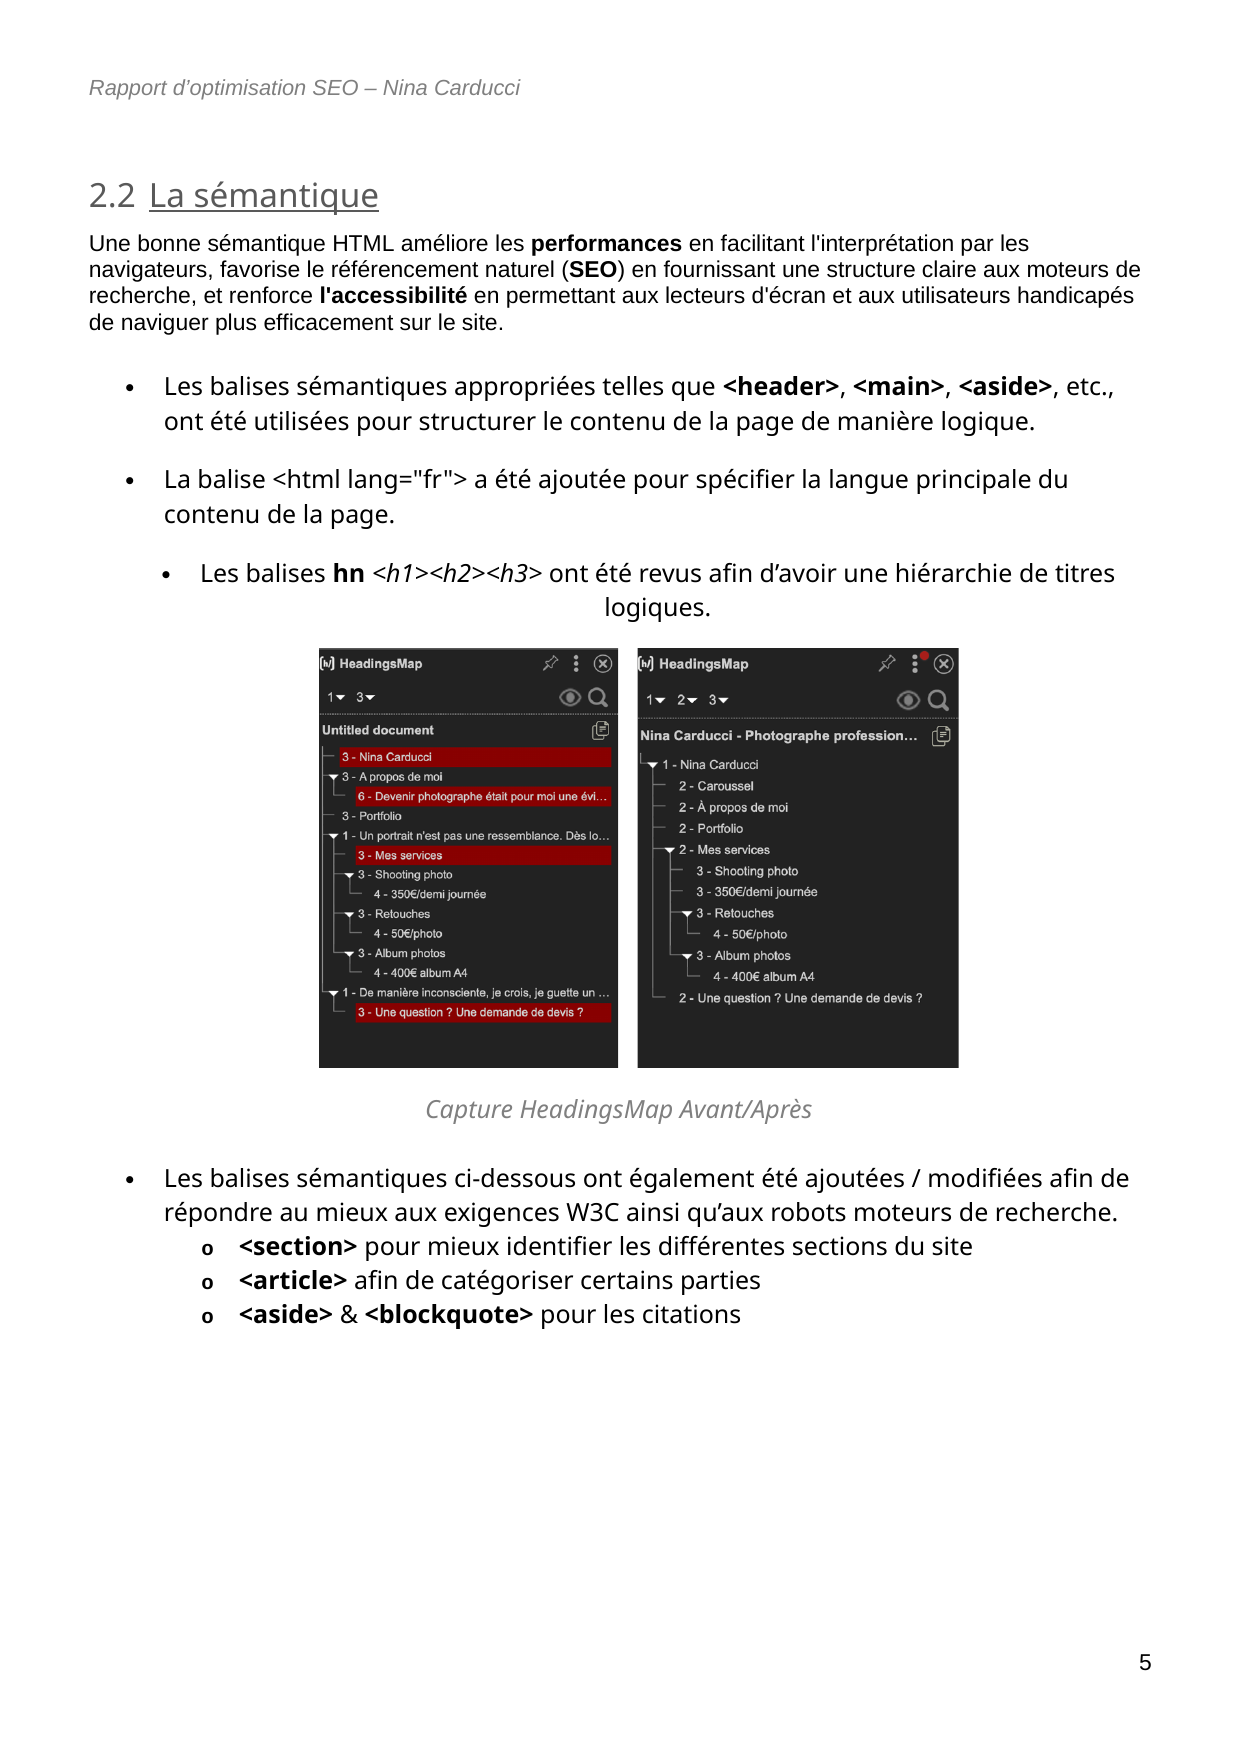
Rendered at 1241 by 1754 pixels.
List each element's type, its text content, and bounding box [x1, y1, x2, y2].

text Capture HeadingsMap Avant/Après [179, 1092, 1062, 1126]
list Les balises hn <h1><h2><h3> ont été revus afin d’avoir une hiérarchie de titres logiques. [126, 555, 1152, 623]
list Les balises sémantiques appropriées telles que <header>, <main>, <aside>, etc., ont été utilisées pour structurer le contenu de la page de manière logique. [126, 369, 1152, 437]
list <section> pour mieux identifier les différentes sections du site [201, 1228, 1152, 1262]
picture [637, 648, 959, 1068]
list La balise <html lang="fr"> a été ajoutée pour spécifier la langue principale du contenu de la page. [126, 462, 1152, 530]
text Une bonne sémantique HTML améliore les performances en facilitant l'interprétation par les navigateurs, favorise le référencement naturel (SEO) en fournissant une structure claire aux moteurs de recherche, et renforce l'accessibilité en permettant aux lecteurs d'écran et aux utilisateurs handicapés de naviguer plus efficacement sur le site. [89, 229, 1152, 335]
subtitle La sémantique [89, 172, 1152, 217]
picture [319, 648, 619, 1068]
list <aside> & <blockquote> pour les citations [201, 1297, 1152, 1331]
list Les balises sémantiques ci-dessous ont également été ajoutées / modifiées afin de répondre au mieux aux exigences W3C ainsi qu’aux robots moteurs de recherche. [126, 1160, 1152, 1228]
list <article> afin de catégoriser certains parties [201, 1262, 1152, 1297]
